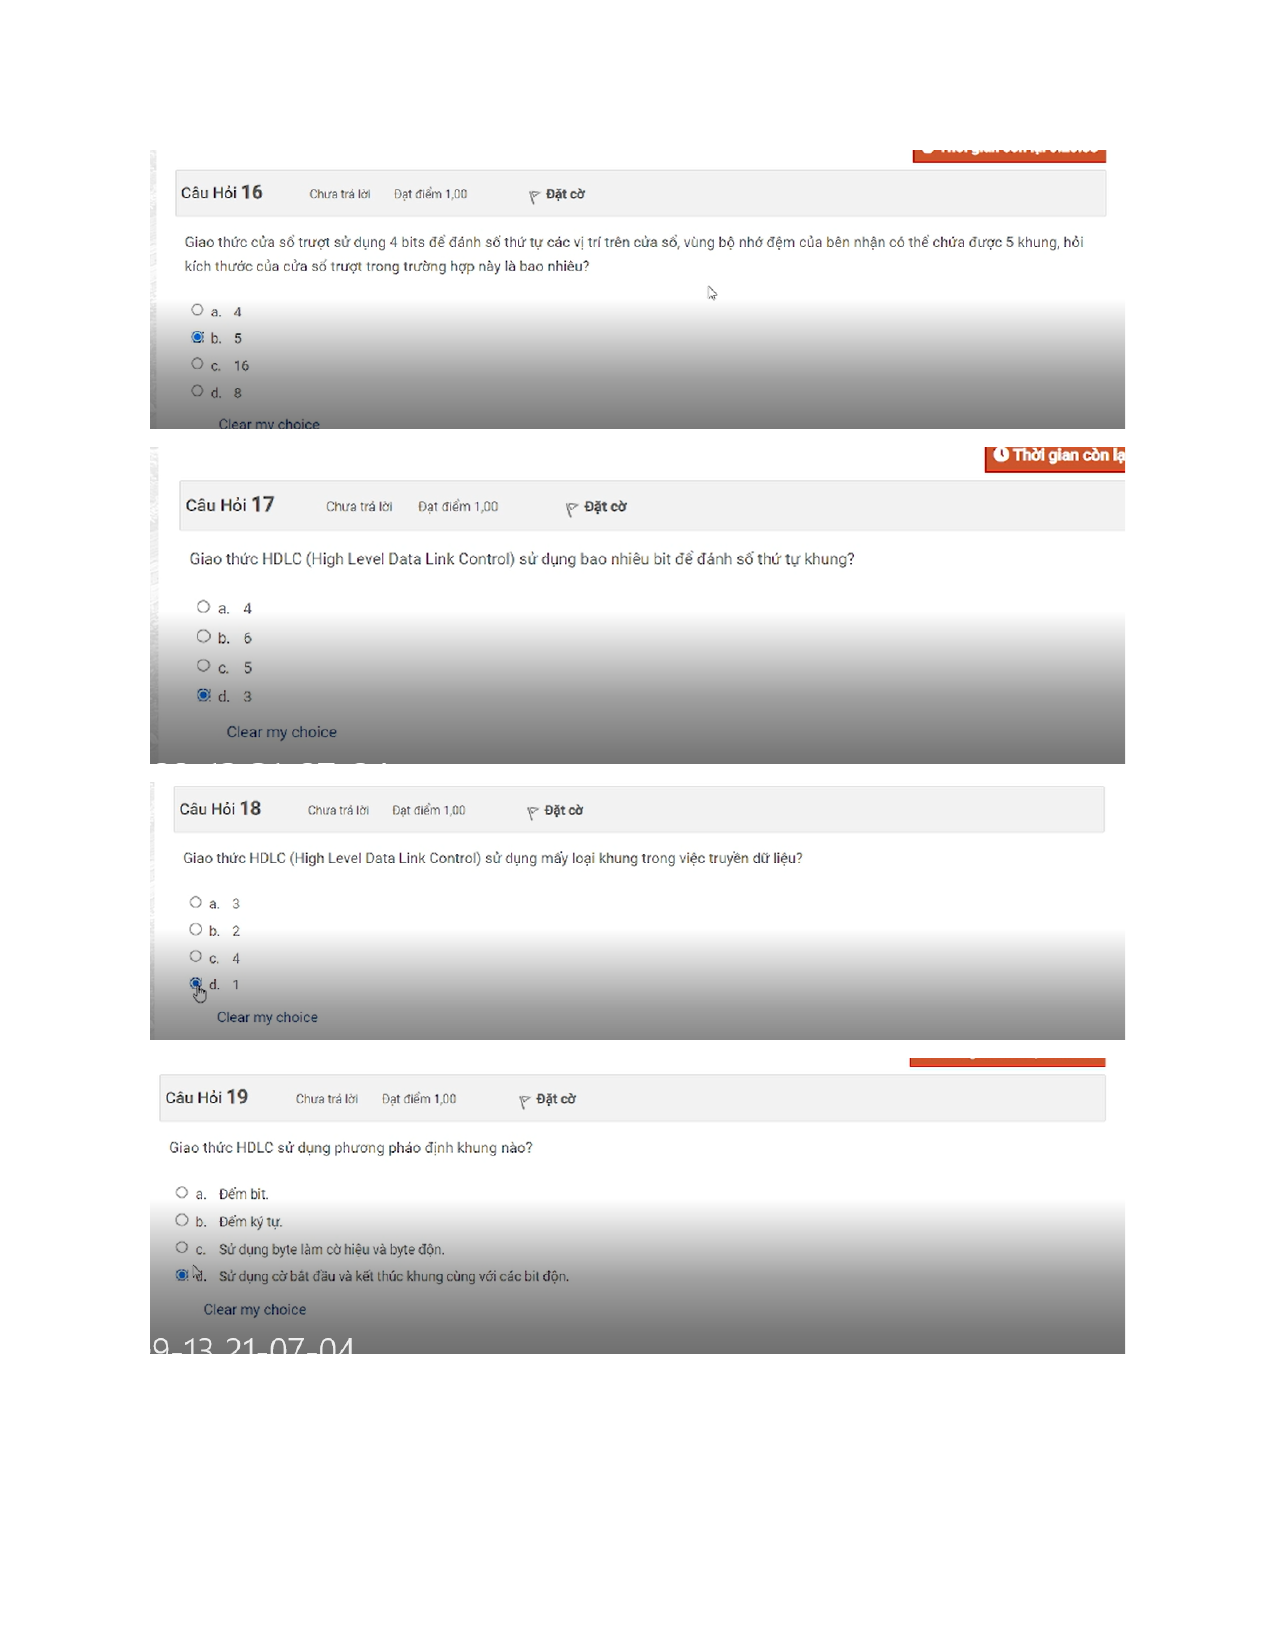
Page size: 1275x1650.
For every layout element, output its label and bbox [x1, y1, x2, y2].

picture [150, 1058, 1125, 1354]
picture [150, 150, 1125, 429]
picture [150, 782, 1125, 1040]
picture [150, 447, 1125, 764]
